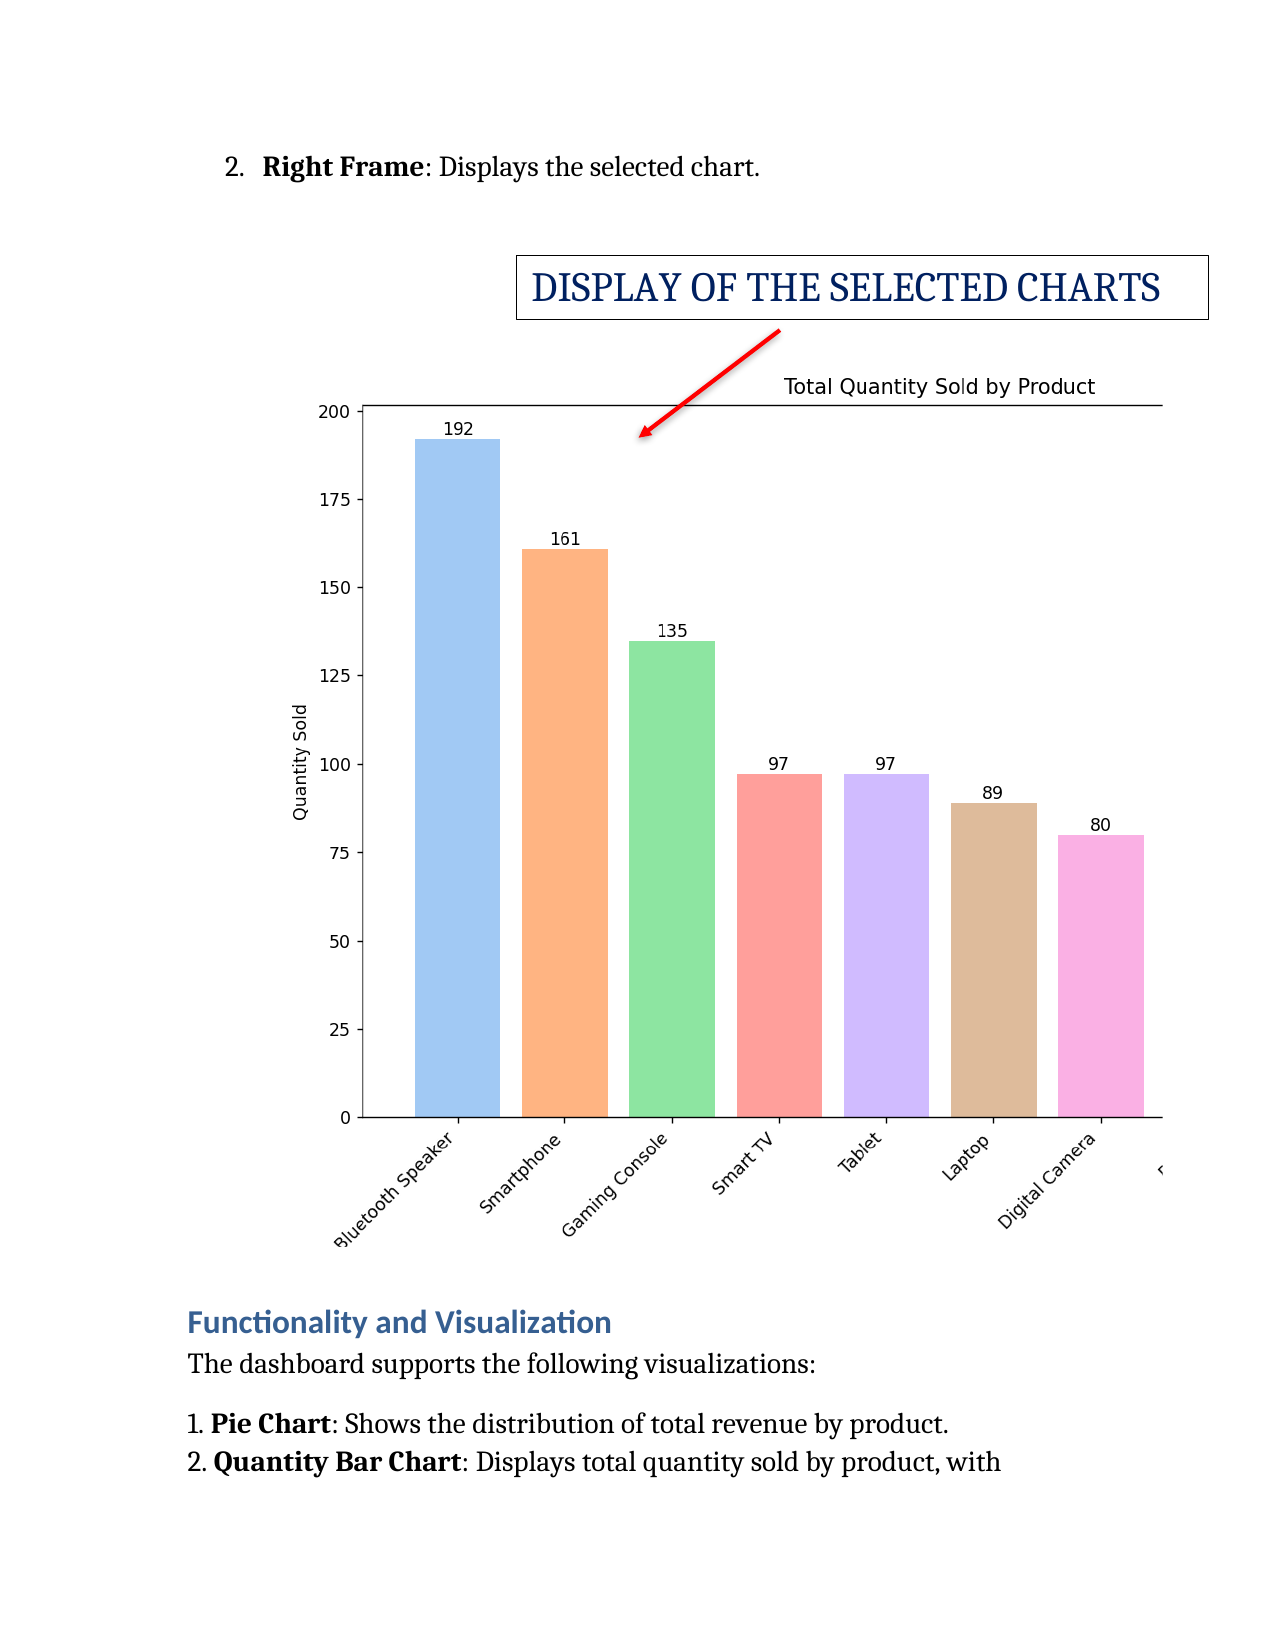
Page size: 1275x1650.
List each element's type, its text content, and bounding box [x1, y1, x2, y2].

picture [262, 353, 1163, 1247]
subtitle Functionality and Visualization [187, 1301, 1087, 1341]
text The dashboard supports the following visualizations: [187, 1347, 1087, 1381]
list Right Frame: Displays the selected chart. [225, 150, 1087, 183]
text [187, 1407, 1087, 1479]
